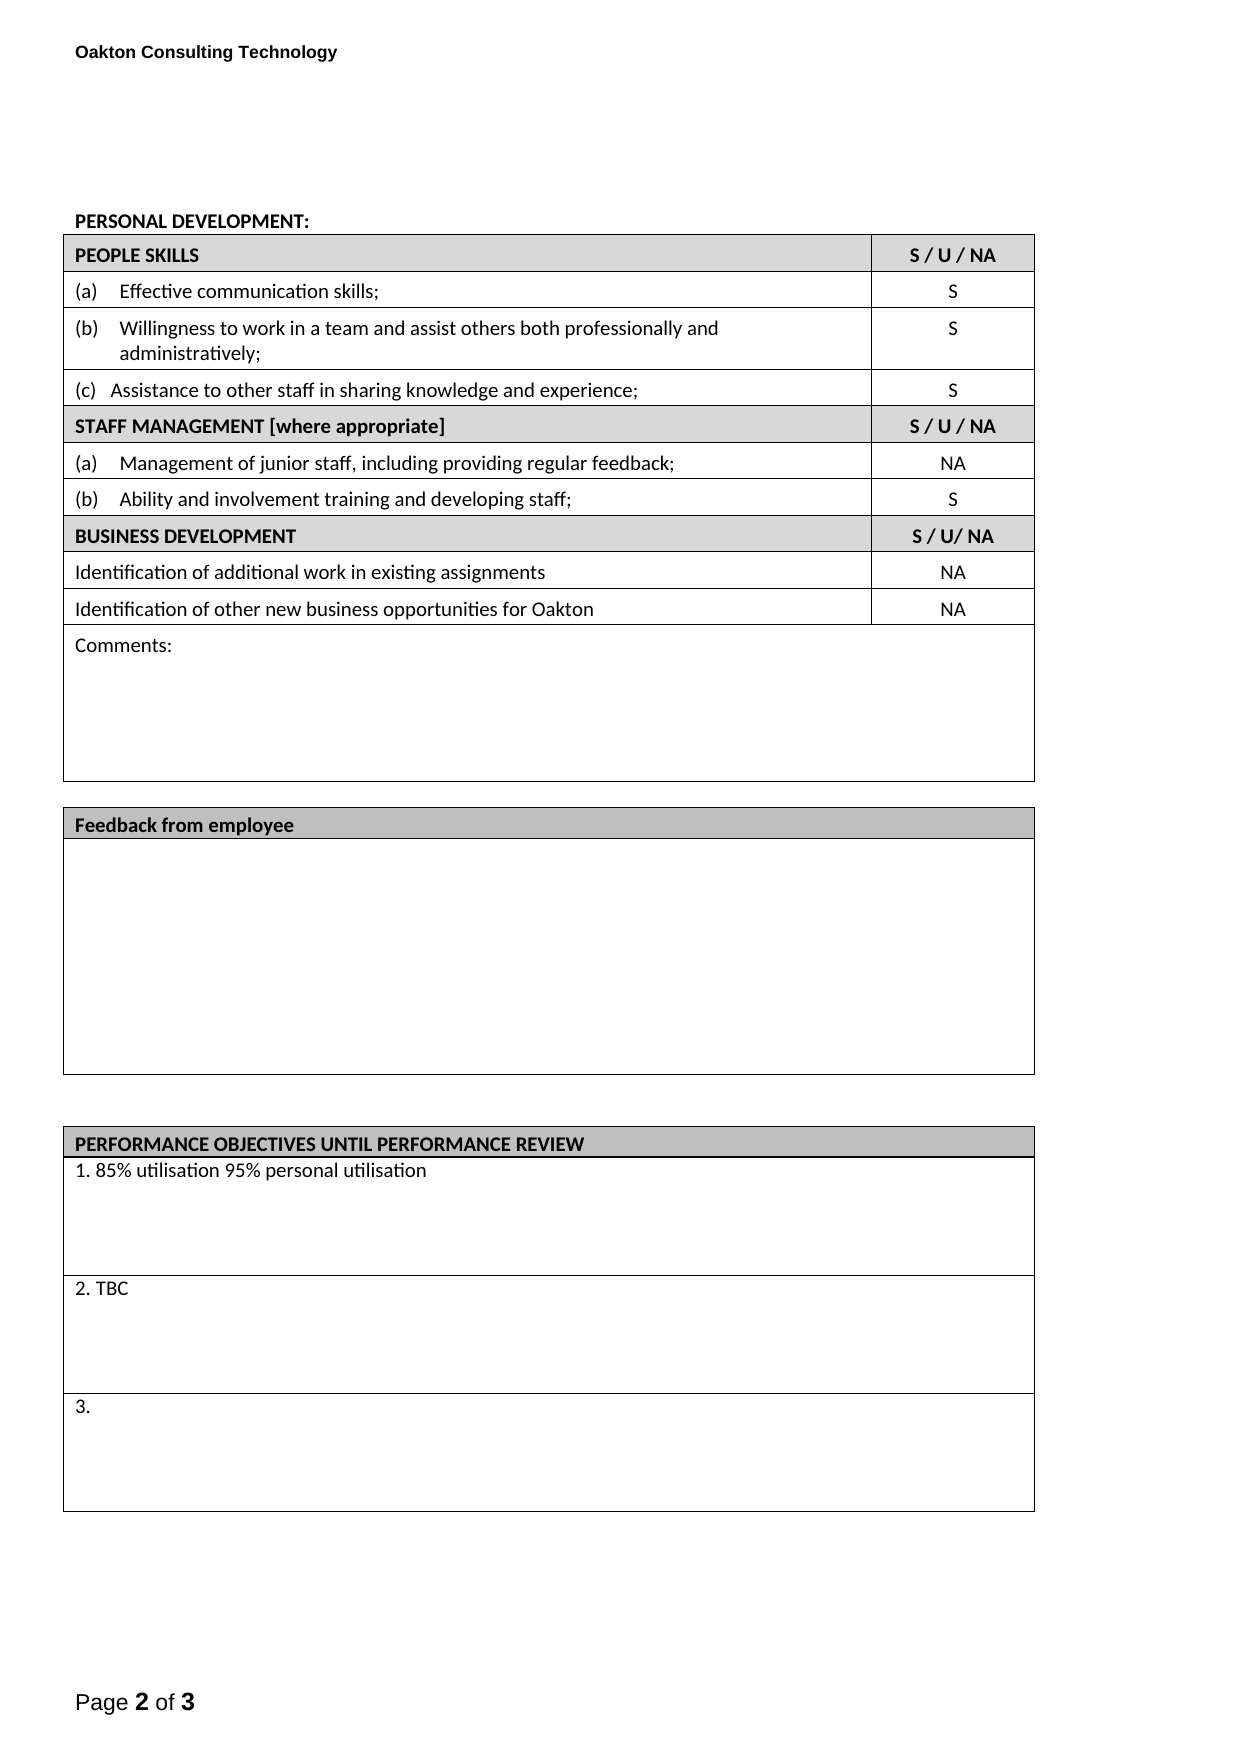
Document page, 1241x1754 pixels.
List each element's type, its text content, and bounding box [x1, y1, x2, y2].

table_cell (b) Ability and involvement training and developing staff; [64, 479, 871, 515]
table_cell NA [872, 443, 1034, 478]
table_header PERFORMANCE OBJECTIVES UNTIL PERFORMANCE REVIEW [64, 1127, 1034, 1156]
table_cell S [872, 308, 1034, 369]
table_cell (b) Willingness to work in a team and assist others both professionally and administratively; [64, 308, 871, 369]
table_cell [64, 839, 1034, 1074]
table_cell NA [872, 589, 1034, 624]
table_cell 2. TBC [64, 1276, 1034, 1393]
table_cell 3. [64, 1394, 1034, 1511]
table_cell (c) Assistance to other staff in sharing knowledge and experience; [64, 370, 871, 405]
table_cell S [872, 272, 1034, 307]
table_cell S / U / NA [872, 406, 1034, 442]
table_cell (a) Effective communication skills; [64, 272, 871, 307]
table_header S / U / NA [872, 235, 1034, 271]
table_cell BUSINESS DEVELOPMENT [64, 516, 871, 551]
table_cell 1. 85% utilisation 95% personal utilisation [64, 1158, 1034, 1274]
table_cell (a) Management of junior staff, including providing regular feedback; [64, 443, 871, 478]
table_cell S [872, 370, 1034, 405]
table_header PEOPLE SKILLS [64, 235, 871, 271]
table_cell Identification of other new business opportunities for Oakton [64, 589, 871, 624]
text PERSONAL DEVELOPMENT: [75, 209, 1165, 234]
table_cell NA [872, 552, 1034, 588]
table_cell Identification of additional work in existing assignments [64, 552, 871, 588]
table_cell STAFF MANAGEMENT [where appropriate] [64, 406, 871, 442]
table_header Feedback from employee [64, 808, 1034, 838]
table_cell S / U/ NA [872, 516, 1034, 551]
table_cell Comments: [64, 625, 1034, 781]
table_cell S [872, 479, 1034, 515]
